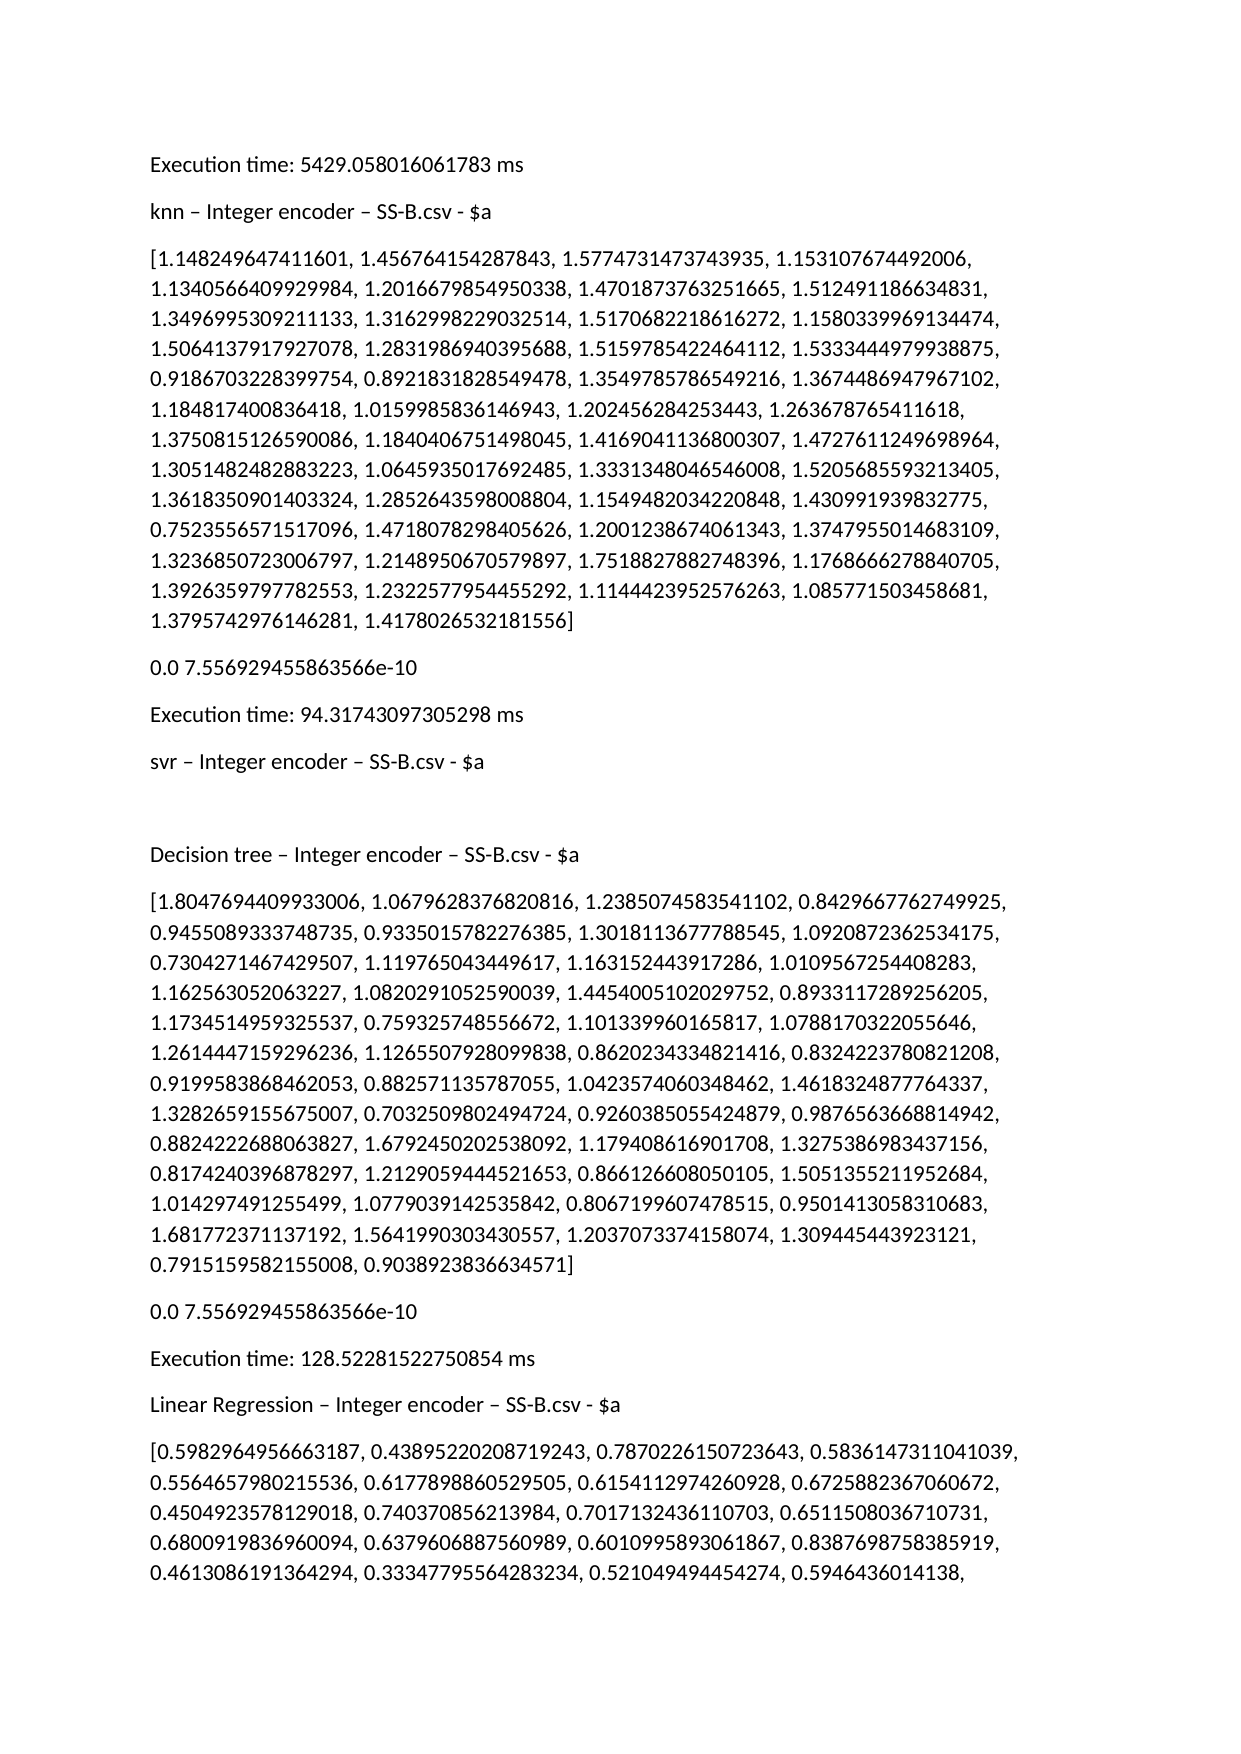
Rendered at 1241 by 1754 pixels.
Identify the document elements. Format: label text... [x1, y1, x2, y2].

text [150, 1437, 1090, 1586]
text [1.148249647411601, 1.456764154287843, 1.5774731473743935, 1.153107674492006, 1.1340566409929984, 1.2016679854950338, 1.4701873763251665, 1.512491186634831, 1.3496995309211133, 1.3162998229032514, 1.5170682218616272, 1.1580339969134474, 1.5064137917927078, 1.2831986940395688, 1.5159785422464112, 1.5333444979938875, 0.9186703228399754, 0.8921831828549478, 1.3549785786549216, 1.3674486947967102, 1.184817400836418, 1.0159985836146943, 1.202456284253443, 1.263678765411618, 1.3750815126590086, 1.1840406751498045, 1.4169041136800307, 1.4727611249698964, 1.3051482482883223, 1.0645935017692485, 1.3331348046546008, 1.5205685593213405, 1.3618350901403324, 1.2852643598008804, 1.1549482034220848, 1.430991939832775, 0.7523556571517096, 1.4718078298405626, 1.2001238674061343, 1.3747955014683109, 1.3236850723006797, 1.2148950670579897, 1.7518827882748396, 1.1768666278840705, 1.3926359797782553, 1.2322577954455292, 1.1144423952576263, 1.085771503458681, 1.3795742976146281, 1.4178026532181556] [150, 244, 1090, 634]
text 0.0 7.556929455863566e-10 [150, 1297, 1090, 1325]
text [1.8047694409933006, 1.0679628376820816, 1.2385074583541102, 0.8429667762749925, 0.9455089333748735, 0.9335015782276385, 1.3018113677788545, 1.0920872362534175, 0.7304271467429507, 1.119765043449617, 1.163152443917286, 1.0109567254408283, 1.162563052063227, 1.0820291052590039, 1.4454005102029752, 0.8933117289256205, 1.1734514959325537, 0.759325748556672, 1.101339960165817, 1.0788170322055646, 1.2614447159296236, 1.1265507928099838, 0.8620234334821416, 0.8324223780821208, 0.9199583868462053, 0.882571135787055, 1.0423574060348462, 1.4618324877764337, 1.3282659155675007, 0.7032509802494724, 0.9260385055424879, 0.9876563668814942, 0.8824222688063827, 1.6792450202538092, 1.179408616901708, 1.3275386983437156, 0.8174240396878297, 1.2129059444521653, 0.866126608050105, 1.5051355211952684, 1.014297491255499, 1.0779039142535842, 0.8067199607478515, 0.9501413058310683, 1.681772371137192, 1.5641990303430557, 1.2037073374158074, 1.309445443923121, 0.7915159582155008, 0.9038923836634571] [150, 887, 1090, 1278]
text Linear Regression – Integer encoder – SS-B.csv - $a [150, 1391, 1090, 1419]
text knn – Integer encoder – SS-B.csv - $a [150, 197, 1090, 225]
text Execution time: 5429.058016061783 ms [150, 150, 1090, 178]
text svr – Integer encoder – SS-B.csv - $a [150, 747, 1090, 775]
text Execution time: 94.31743097305298 ms [150, 700, 1090, 728]
text Decision tree – Integer encoder – SS-B.csv - $a [150, 841, 1090, 869]
text 0.0 7.556929455863566e-10 [150, 653, 1090, 681]
text Execution time: 128.52281522750854 ms [150, 1344, 1090, 1372]
